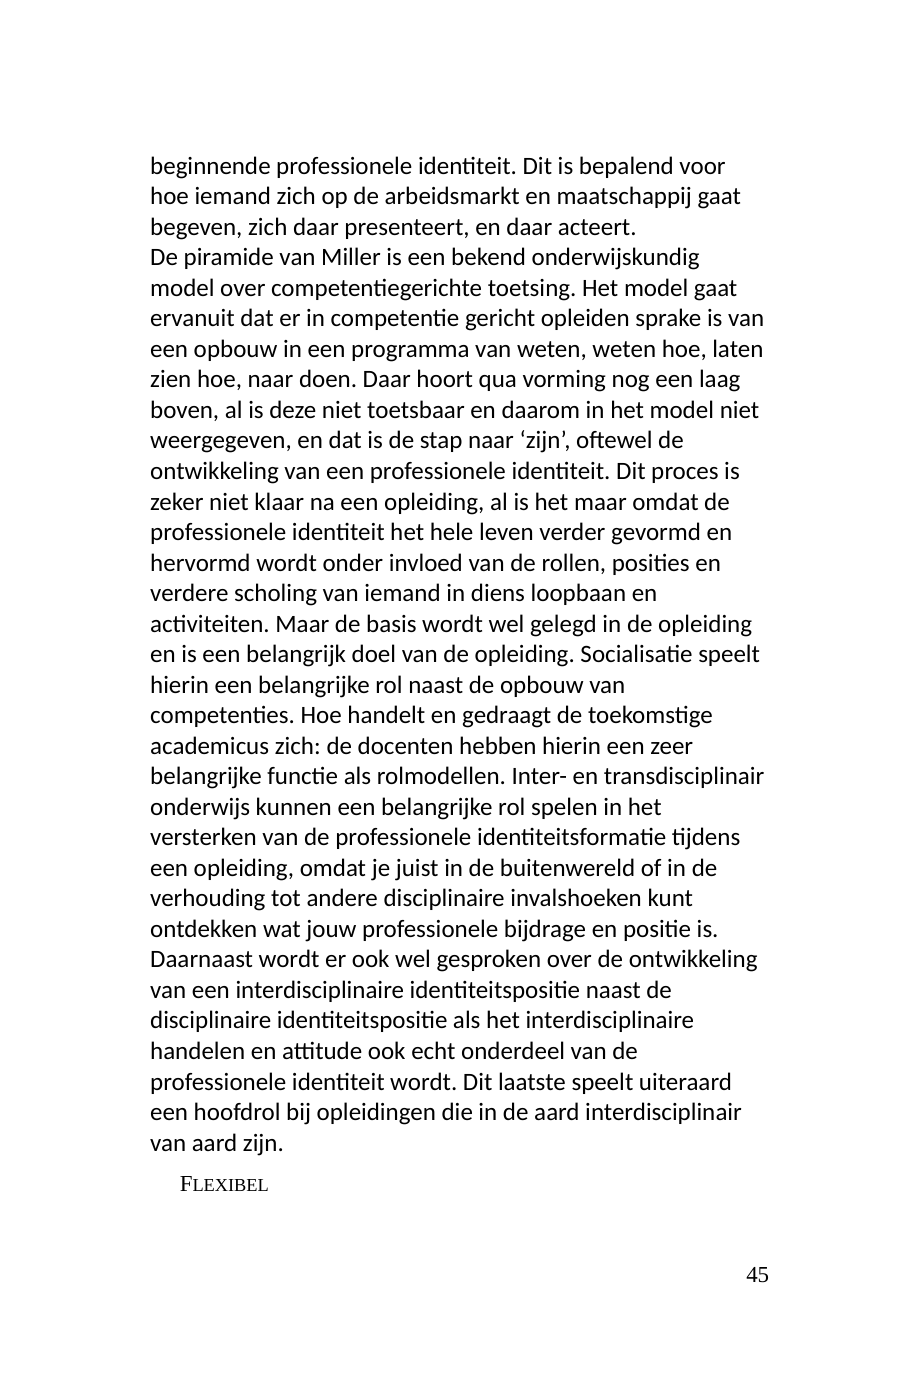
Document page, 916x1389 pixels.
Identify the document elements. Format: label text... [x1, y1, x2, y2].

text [150, 150, 766, 242]
text De piramide van Miller is een bekend onderwijskundig model over competentiegerichte toetsing. Het model gaat ervanuit dat er in competentie gericht opleiden sprake is van een opbouw in een programma van weten, weten hoe, laten zien hoe, naar doen. Daar hoort qua vorming nog een laag boven, al is deze niet toetsbaar en daarom in het model niet weergegeven, en dat is de stap naar ‘zijn’, oftewel de ontwikkeling van een professionele identiteit. Dit proces is zeker niet klaar na een opleiding, al is het maar omdat de professionele identiteit het hele leven verder gevormd en hervormd wordt onder invloed van de rollen, posities en verdere scholing van iemand in diens loopbaan en activiteiten. Maar de basis wordt wel gelegd in de opleiding en is een belangrijk doel van de opleiding. Socialisatie speelt hierin een belangrijke rol naast de opbouw van competenties. Hoe handelt en gedraagt de toekomstige academicus zich: de docenten hebben hierin een zeer belangrijke functie als rolmodellen. Inter- en transdisciplinair onderwijs kunnen een belangrijke rol spelen in het versterken van de professionele identiteitsformatie tijdens een opleiding, omdat je juist in de buitenwereld of in de verhouding tot andere disciplinaire invalshoeken kunt ontdekken wat jouw professionele bijdrage en positie is. Daarnaast wordt er ook wel gesproken over de ontwikkeling van een interdisciplinaire identiteitspositie naast de disciplinaire identiteitspositie als het interdisciplinaire handelen en attitude ook echt onderdeel van de professionele identiteit wordt. Dit laatste speelt uiteraard een hoofdrol bij opleidingen die in de aard interdisciplinair van aard zijn. [150, 242, 766, 1157]
subtitle Flexibel [179, 1170, 766, 1196]
